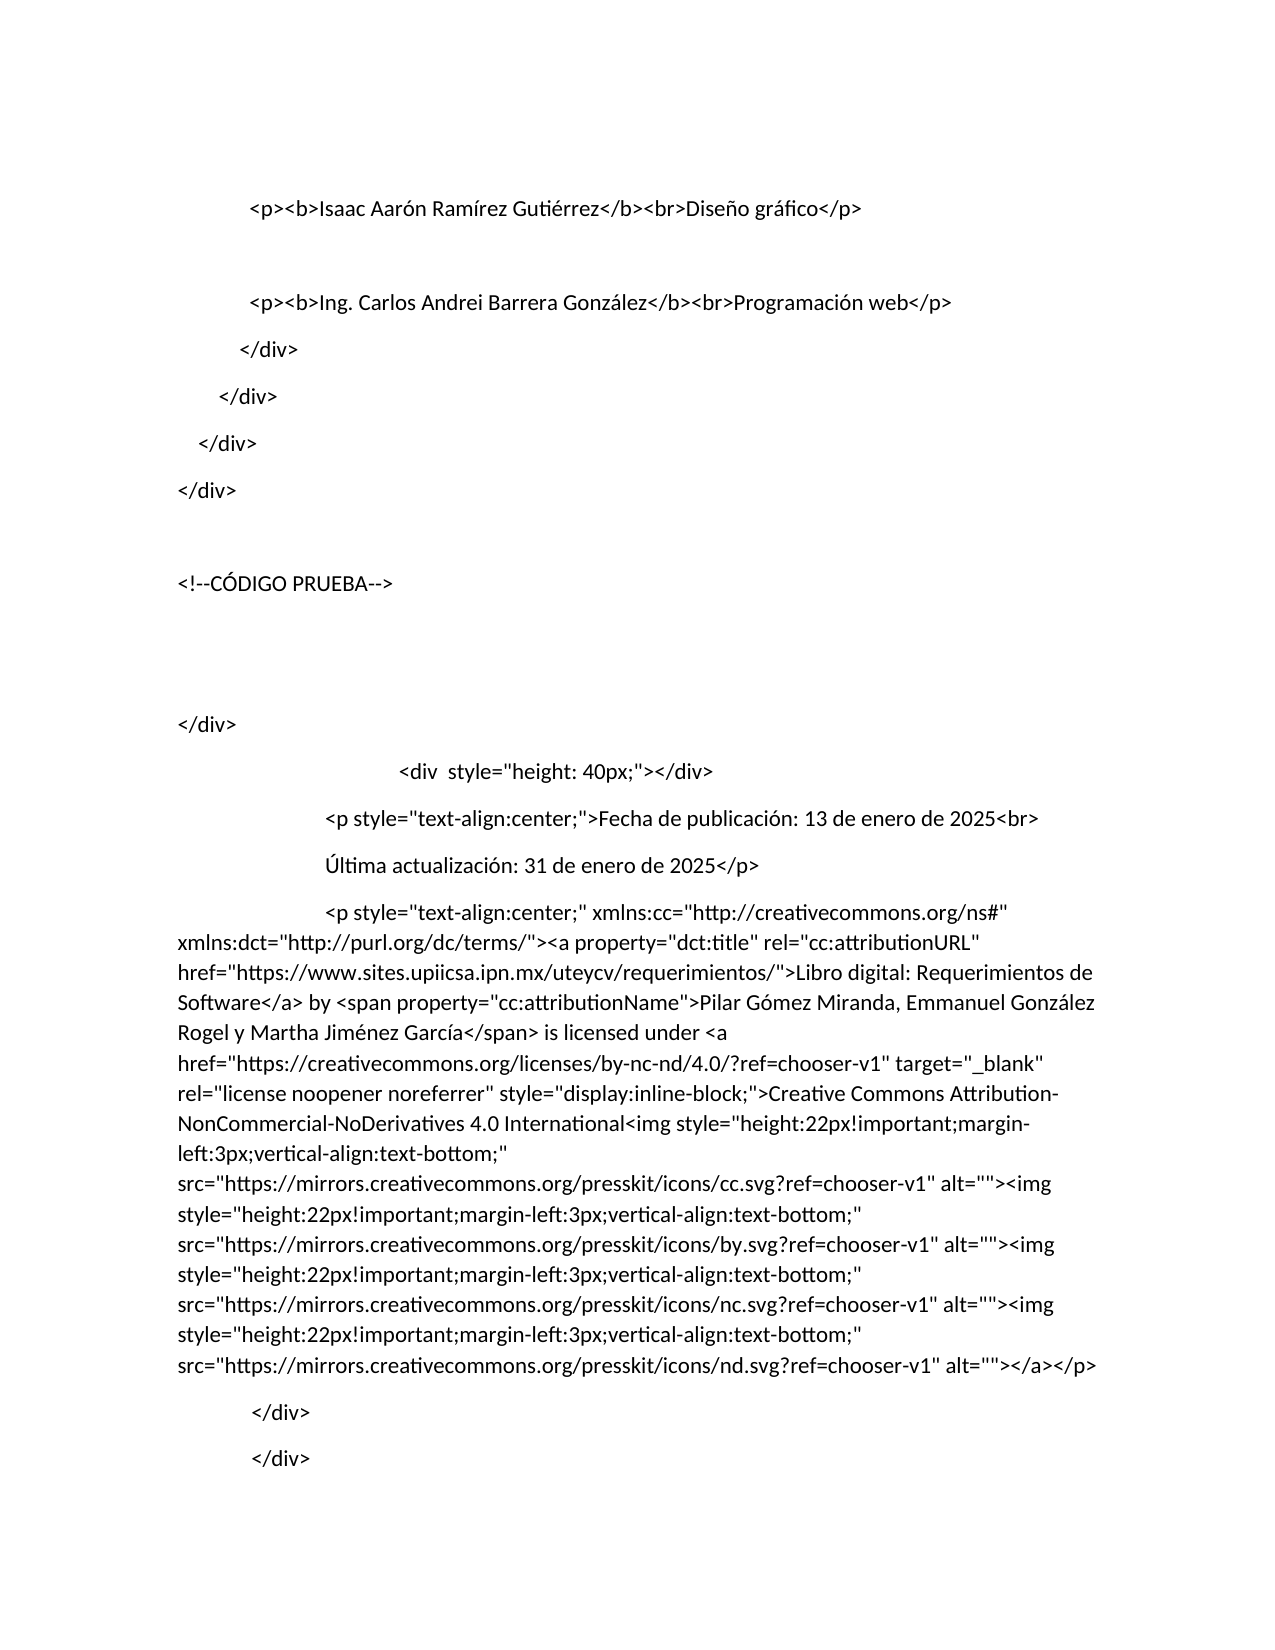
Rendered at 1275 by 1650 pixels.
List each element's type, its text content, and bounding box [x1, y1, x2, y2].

text <div style="height: 40px;"></div> [177, 757, 1098, 785]
text </div> [177, 429, 1098, 457]
text </div> [177, 382, 1098, 410]
text <p style="text-align:center;" xmlns:cc="http://creativecommons.org/ns#" xmlns:dct="http://purl.org/dc/terms/"><a property="dct:title" rel="cc:attributionURL" href="https://www.sites.upiicsa.ipn.mx/uteycv/requerimientos/">Libro digital: Requerimientos de Software</a> by <span property="cc:attributionName">Pilar Gómez Miranda, Emmanuel González Rogel y Martha Jiménez García</span> is licensed under <a href="https://creativecommons.org/licenses/by-nc-nd/4.0/?ref=chooser-v1" target="_blank" rel="license noopener noreferrer" style="display:inline-block;">Creative Commons Attribution-NonCommercial-NoDerivatives 4.0 International<img style="height:22px!important;margin-left:3px;vertical-align:text-bottom;" src="https://mirrors.creativecommons.org/presskit/icons/cc.svg?ref=chooser-v1" alt=""><img style="height:22px!important;margin-left:3px;vertical-align:text-bottom;" src="https://mirrors.creativecommons.org/presskit/icons/by.svg?ref=chooser-v1" alt=""><img style="height:22px!important;margin-left:3px;vertical-align:text-bottom;" src="https://mirrors.creativecommons.org/presskit/icons/nc.svg?ref=chooser-v1" alt=""><img style="height:22px!important;margin-left:3px;vertical-align:text-bottom;" src="https://mirrors.creativecommons.org/presskit/icons/nd.svg?ref=chooser-v1" alt=""></a></p> [177, 898, 1098, 1379]
text <p style="text-align:center;">Fecha de publicación: 13 de enero de 2025<br> [177, 804, 1098, 832]
text <!--CÓDIGO PRUEBA--> [177, 569, 1098, 597]
text </div> [177, 1398, 1098, 1426]
text Última actualización: 31 de enero de 2025</p> [177, 851, 1098, 879]
text <p><b>Ing. Carlos Andrei Barrera González</b><br>Programación web</p> [177, 288, 1098, 316]
text <p><b>Isaac Aarón Ramírez Gutiérrez</b><br>Diseño gráfico</p> [177, 194, 1098, 222]
text </div> [177, 476, 1098, 504]
text </div> [177, 335, 1098, 363]
text </div> [177, 1444, 1098, 1472]
text </div> [177, 710, 1098, 738]
